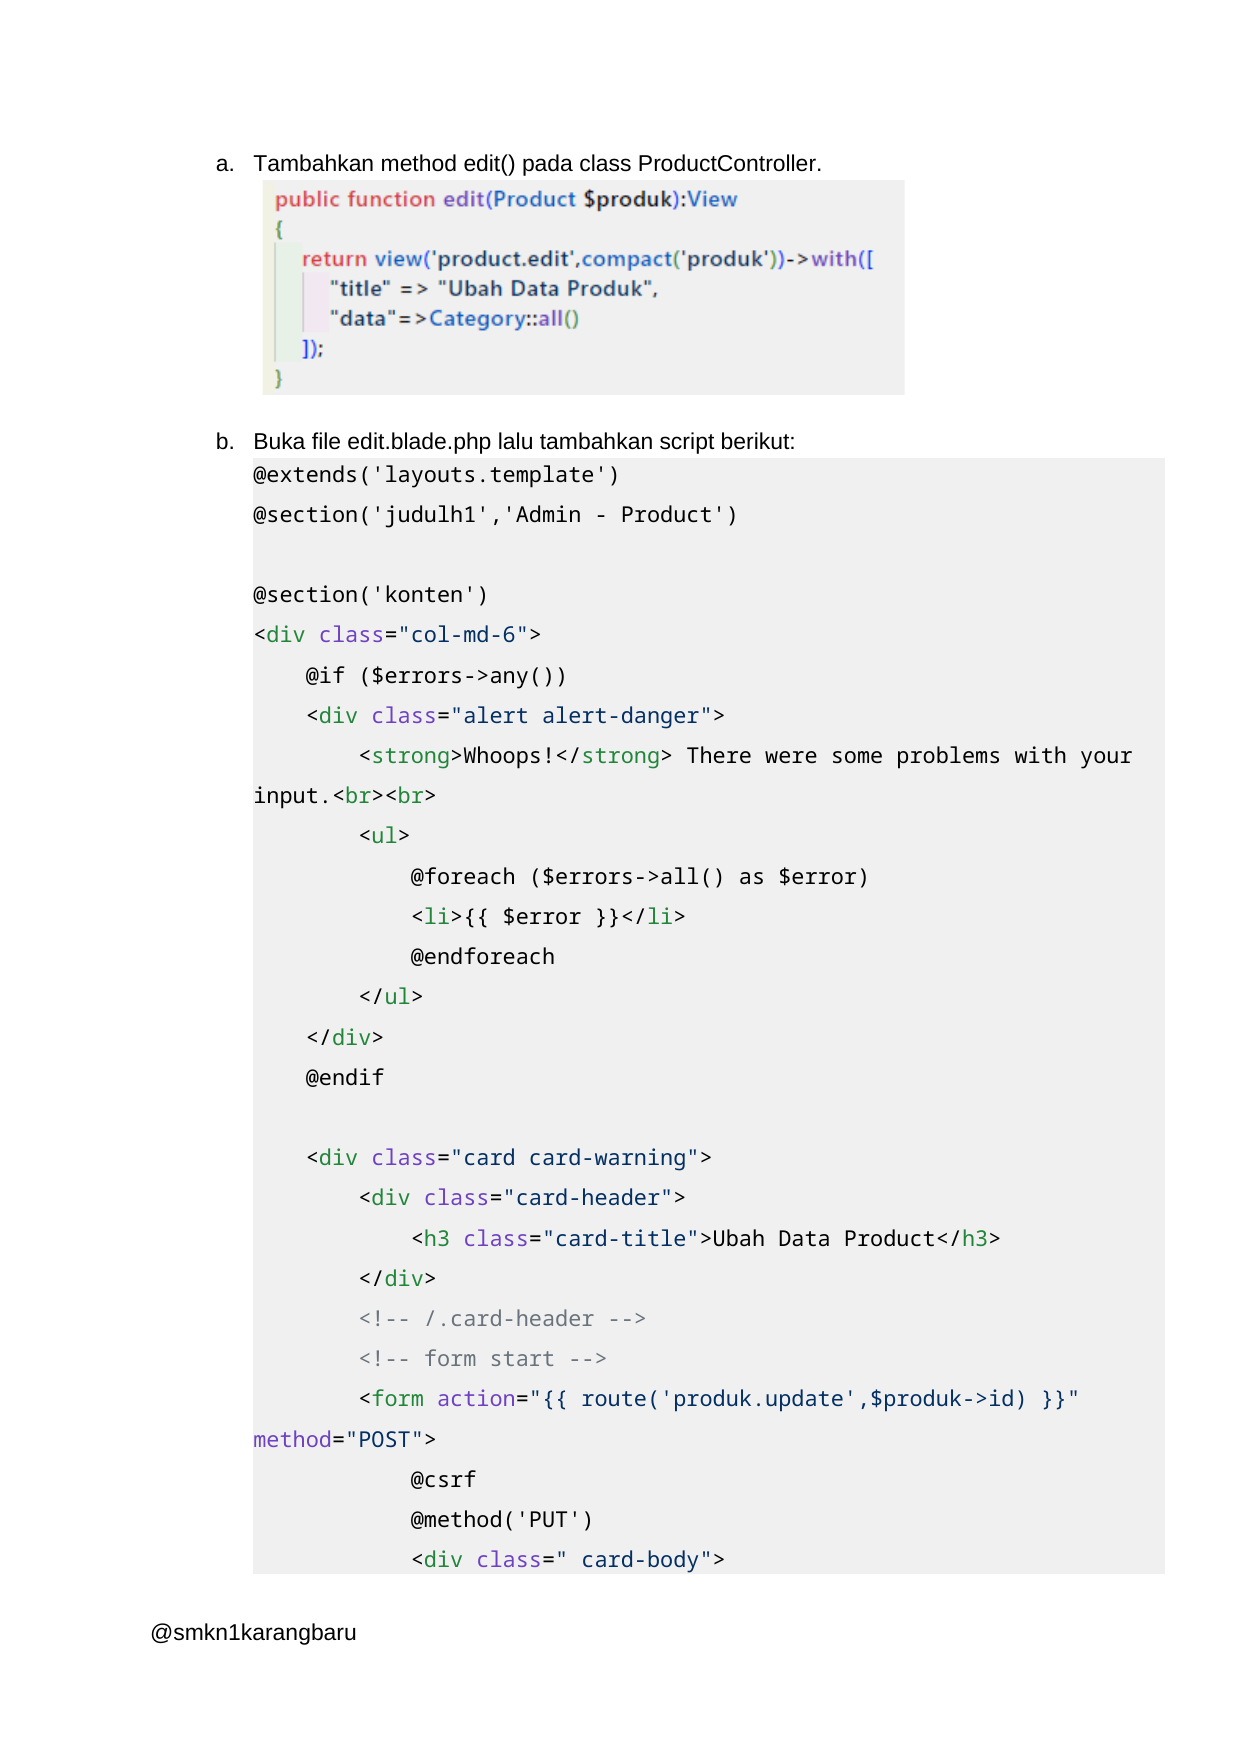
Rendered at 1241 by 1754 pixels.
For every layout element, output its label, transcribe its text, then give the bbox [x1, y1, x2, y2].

text @if ($errors->any()) [253, 659, 1165, 689]
text <div class="card card-warning"> [253, 1142, 1165, 1172]
text <ul> [253, 820, 1165, 850]
text <strong>Whoops!</strong> There were some problems with your input.<br><br> [253, 740, 1165, 810]
list Tambahkan method edit() pada class ProductController. [216, 150, 1090, 176]
list Buka file edit.blade.php lalu tambahkan script berikut: [216, 428, 1090, 455]
text <!-- /.card-header --> [253, 1303, 1165, 1333]
text <!-- form start --> [253, 1343, 1165, 1373]
text @foreach ($errors->all() as $error) [253, 861, 1165, 890]
text @endif [253, 1062, 1165, 1091]
text <form action="{{ route('produk.update',$produk->id) }}" method="POST"> [253, 1383, 1165, 1453]
text <div class="card-header"> [253, 1182, 1165, 1212]
text <div class="col-md-6"> [253, 619, 1165, 649]
text </div> [253, 1263, 1165, 1292]
text </ul> [253, 981, 1165, 1011]
text @csrf [253, 1464, 1165, 1493]
text @method('PUT') [253, 1504, 1165, 1534]
text <div class="alert alert-danger"> [253, 700, 1165, 729]
text @section('judulh1','Admin - Product') [253, 499, 1165, 528]
text @extends('layouts.template') [253, 458, 1165, 488]
picture [262, 180, 905, 395]
text @endforeach [253, 941, 1165, 971]
text <div class=" card-body"> [253, 1544, 1165, 1574]
text <li>{{ $error }}</li> [253, 901, 1165, 931]
text <h3 class="card-title">Ubah Data Product</h3> [253, 1222, 1165, 1252]
text </div> [253, 1021, 1165, 1051]
text @section('konten') [253, 579, 1165, 609]
